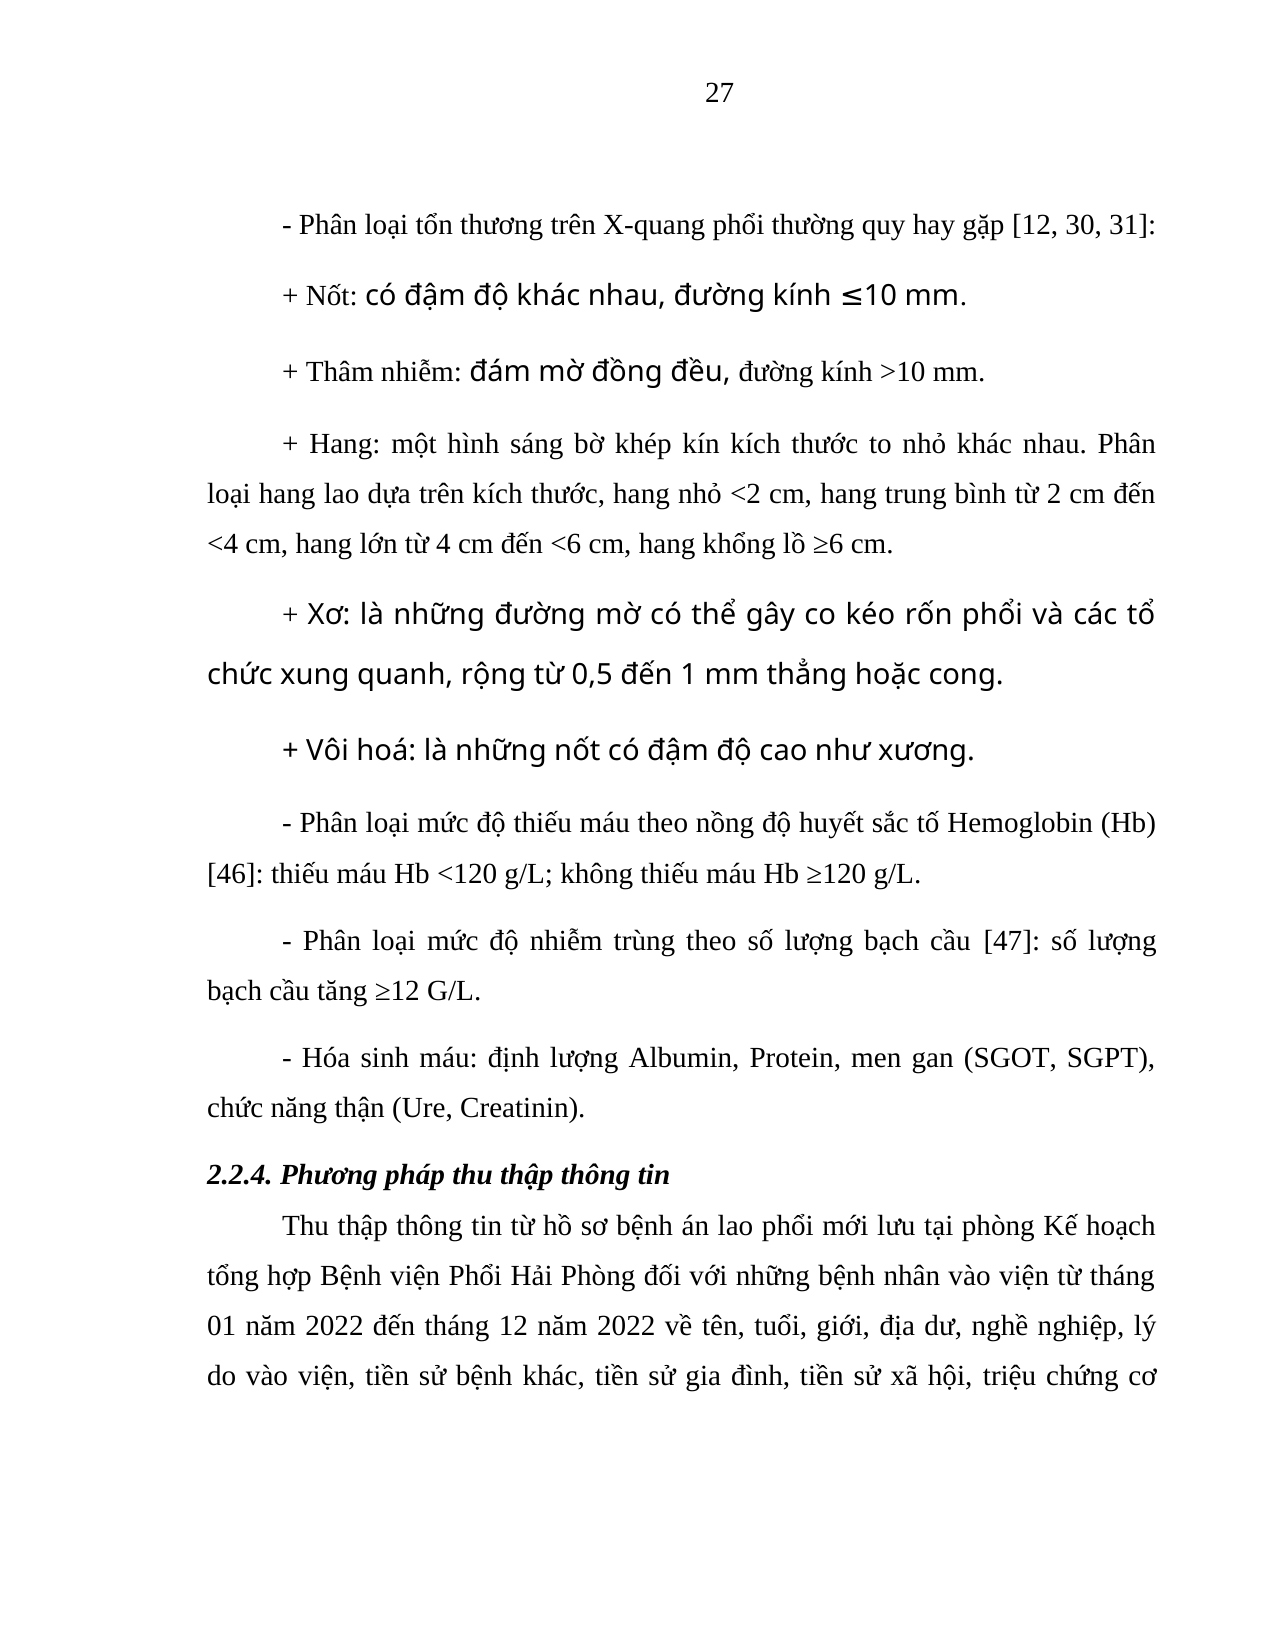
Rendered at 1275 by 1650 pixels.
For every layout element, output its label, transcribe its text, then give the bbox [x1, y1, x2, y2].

subtitle 2.2.4. Phương pháp thu thập thông tin [207, 1157, 1157, 1191]
text + Hang: một hình sáng bờ khép kín kích thước to nhỏ khác nhau. Phân loại hang lao dựa trên kích thước, hang nhỏ <2 cm, hang trung bình từ 2 cm đến <4 cm, hang lớn từ 4 cm đến <6 cm, hang khổng lồ ≥6 cm. [207, 426, 1157, 560]
text - Phân loại tổn thương trên X-quang phổi thường quy hay gặp [12, 30, 31]: [207, 207, 1157, 240]
text + Vôi hoá: là những nốt có đậm độ cao như xương. [207, 729, 1157, 769]
text - Phân loại mức độ nhiễm trùng theo số lượng bạch cầu [47]: số lượng bạch cầu tăng ≥12 G/L. [207, 923, 1157, 1007]
text - Hóa sinh máu: định lượng Albumin, Protein, men gan (SGOT, SGPT), chức năng thận (Ure, Creatinin). [207, 1040, 1157, 1124]
text - Phân loại mức độ thiếu máu theo nồng độ huyết sắc tố Hemoglobin (Hb) [46]: thiếu máu Hb <120 g/L; không thiếu máu Hb ≥120 g/L. [207, 805, 1157, 889]
text + Thâm nhiễm: đám mờ đồng đều, đường kính >10 mm. [207, 350, 1157, 389]
text + Xơ: là những đường mờ có thể gây co kéo rốn phổi và các tổ chức xung quanh, rộng từ 0,5 đến 1 mm thẳng hoặc cong. [207, 594, 1157, 693]
text + Nốt: có đậm độ khác nhau, đường kính ≤10 mm. [207, 274, 1157, 313]
